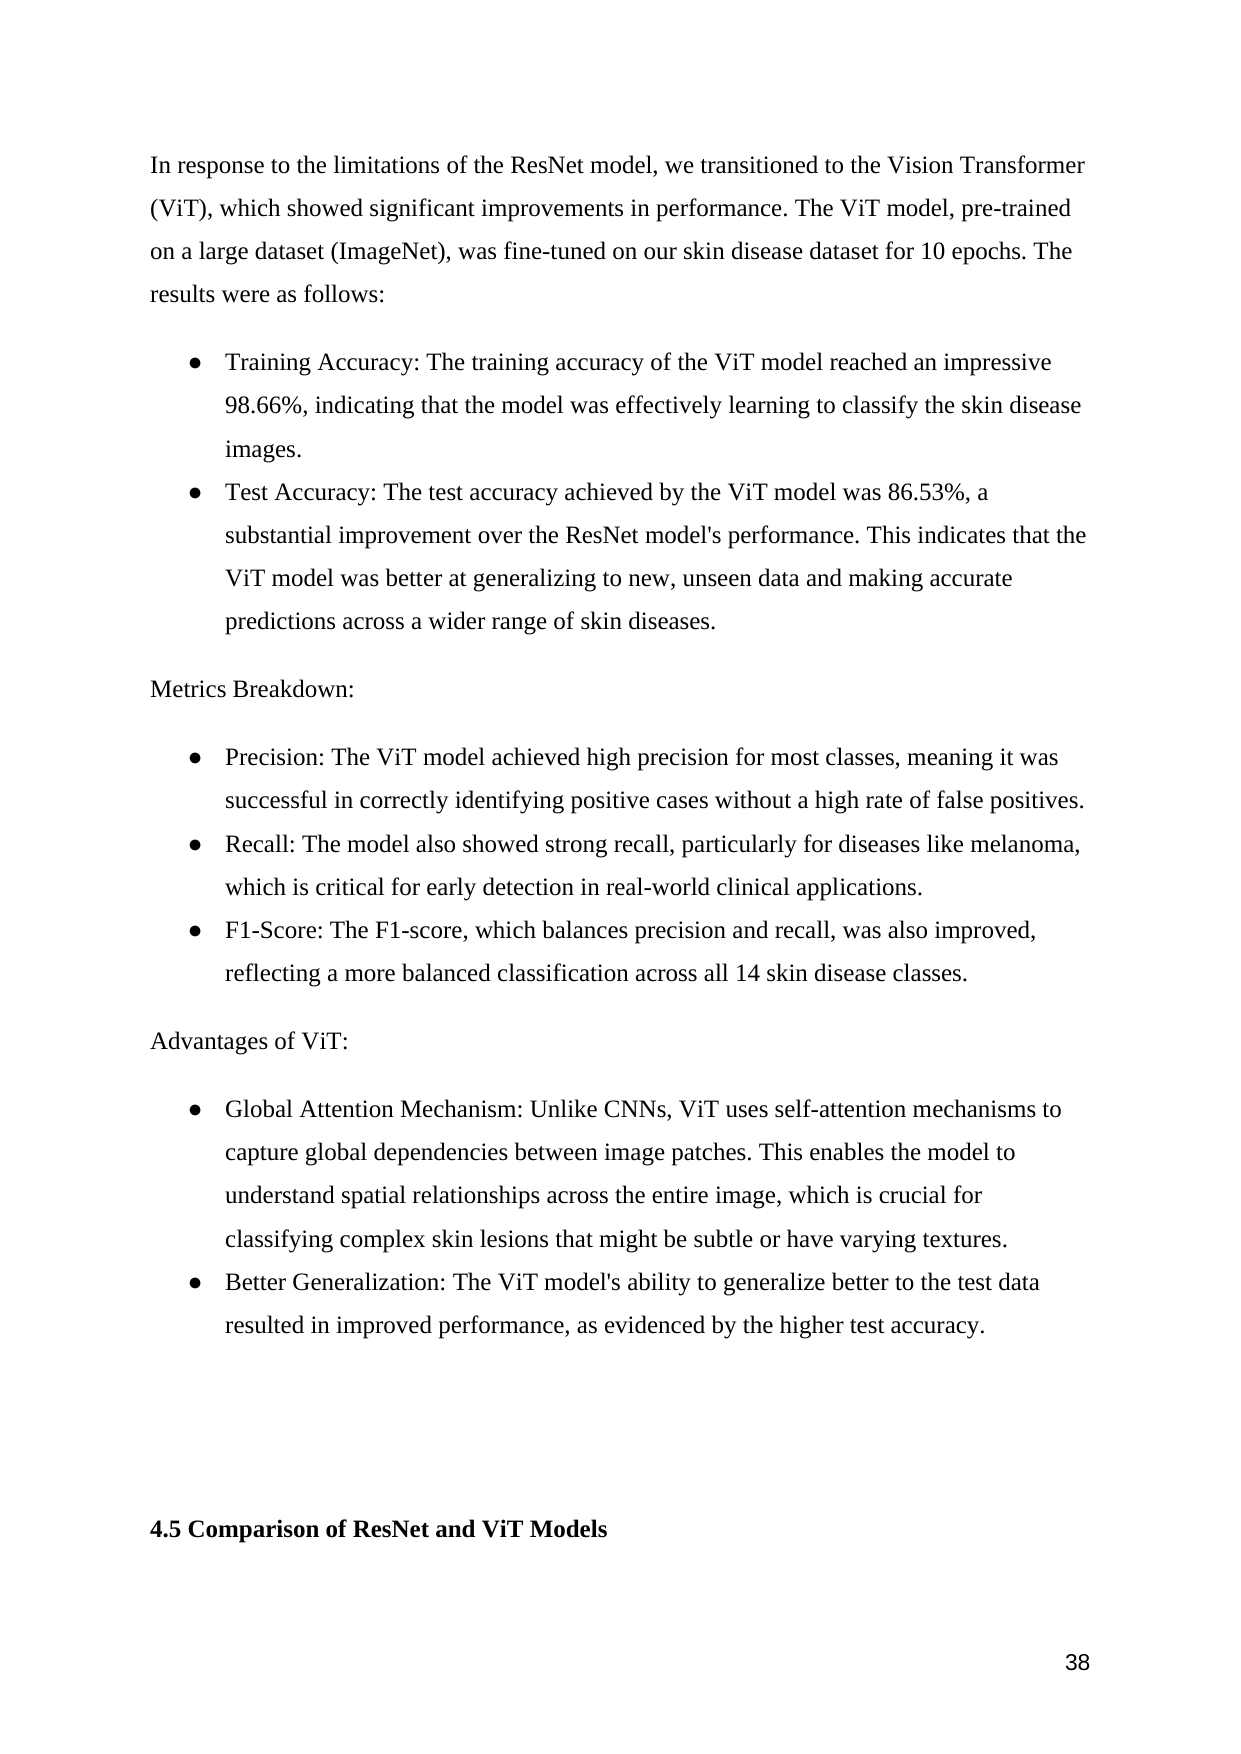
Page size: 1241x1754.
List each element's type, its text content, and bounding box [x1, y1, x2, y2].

list Precision: The ViT model achieved high precision for most classes, meaning it was successful in correctly identifying positive cases without a high rate of false positives. [187, 742, 1090, 814]
text Advantages of ViT: [150, 1026, 1090, 1055]
list Recall: The model also showed strong recall, particularly for diseases like melanoma, which is critical for early detection in real-world clinical applications. [187, 829, 1090, 901]
text In response to the limitations of the ResNet model, we transitioned to the Vision Transformer (ViT), which showed significant improvements in performance. The ViT model, pre-trained on a large dataset (ImageNet), was fine-tuned on our skin disease dataset for 10 epochs. The results were as follows: [150, 150, 1090, 308]
list Global Attention Mechanism: Unlike CNNs, ViT uses self-attention mechanisms to capture global dependencies between image patches. This enables the model to understand spatial relationships across the entire image, which is crucial for classifying complex skin lesions that might be subtle or have varying textures. [187, 1094, 1090, 1252]
list F1-Score: The F1-score, which balances precision and recall, was also improved, reflecting a more balanced classification across all 14 skin disease classes. [187, 915, 1090, 987]
list Better Generalization: The ViT model's ability to generalize better to the test data resulted in improved performance, as evidenced by the higher test accuracy. [187, 1267, 1090, 1339]
text Metrics Breakdown: [150, 674, 1090, 703]
list Training Accuracy: The training accuracy of the ViT model reached an impressive 98.66%, indicating that the model was effectively learning to classify the skin disease images. [187, 347, 1090, 462]
subtitle 4.5 Comparison of ResNet and ViT Models [150, 1514, 1090, 1543]
list Test Accuracy: The test accuracy achieved by the ViT model was 86.53%, a substantial improvement over the ResNet model's performance. This indicates that the ViT model was better at generalizing to new, unseen data and making accurate predictions across a wider range of skin diseases. [187, 477, 1090, 635]
